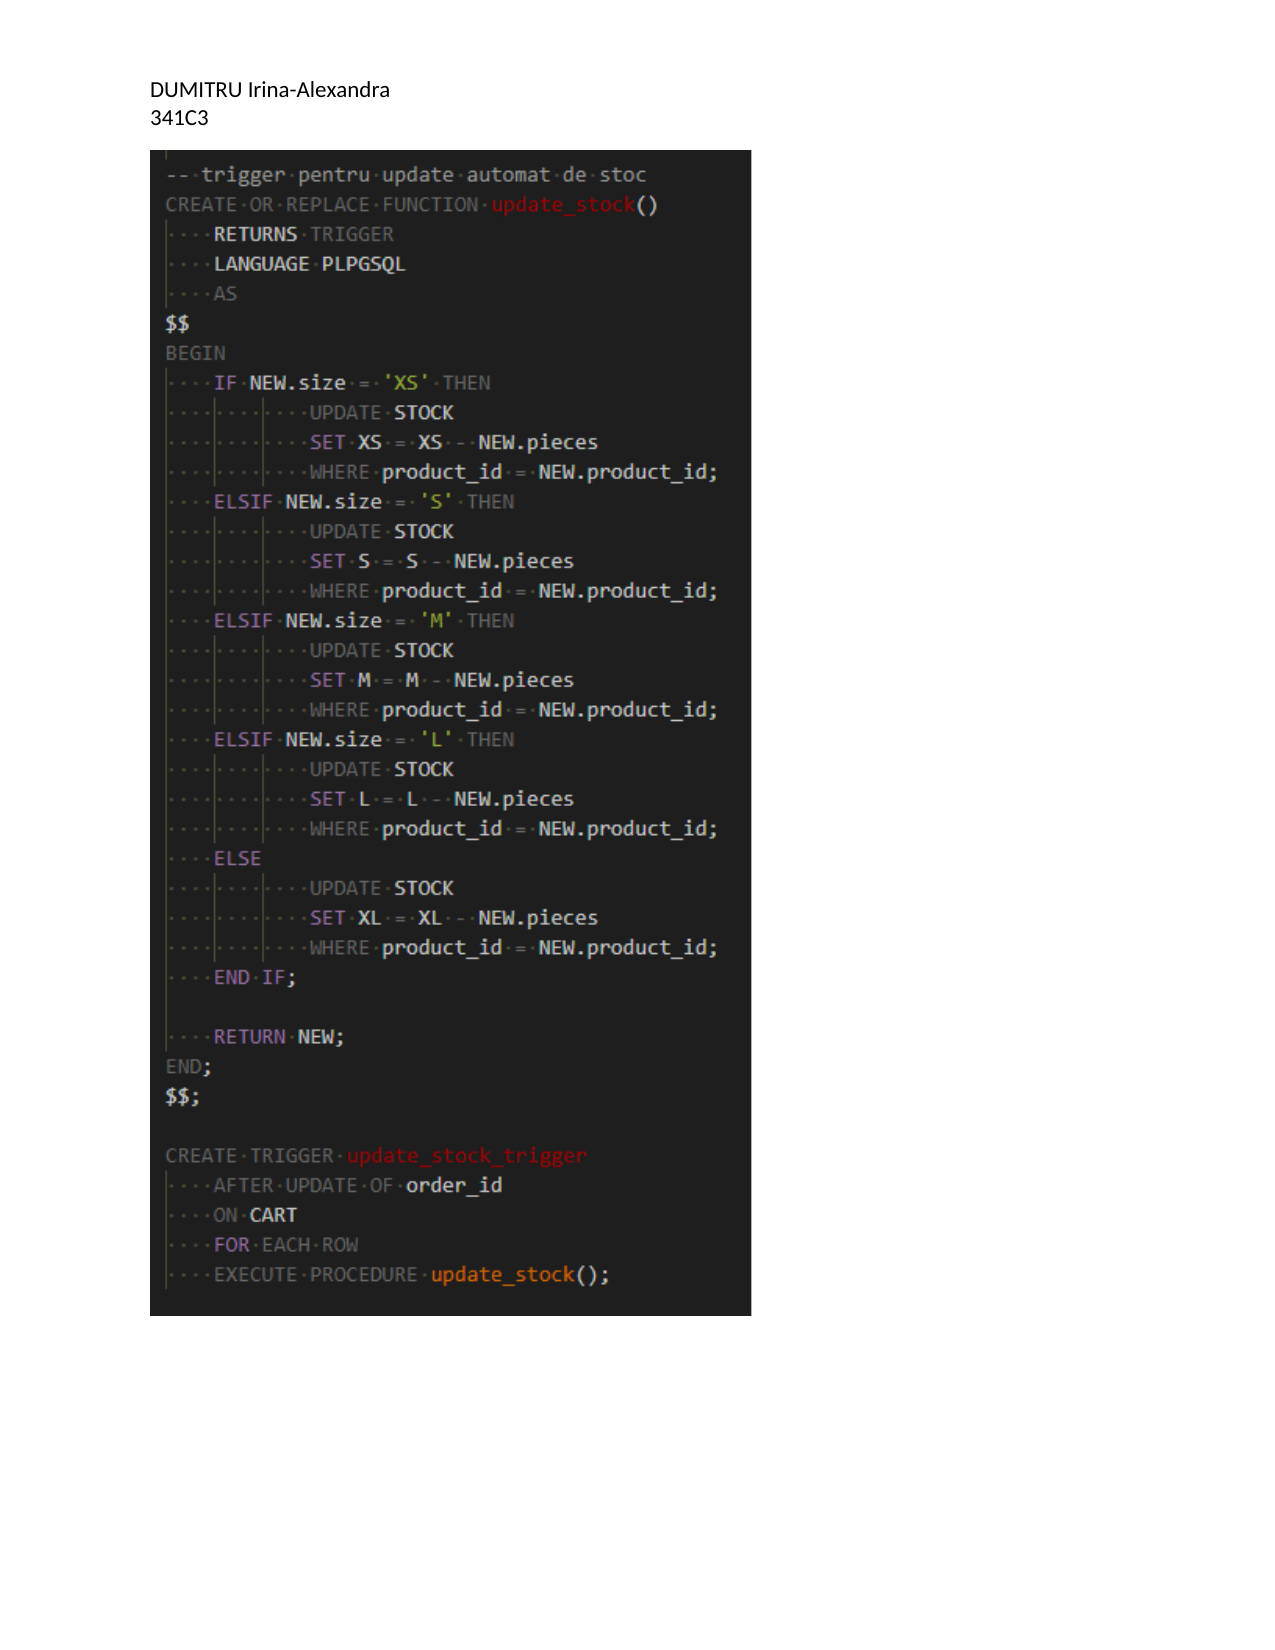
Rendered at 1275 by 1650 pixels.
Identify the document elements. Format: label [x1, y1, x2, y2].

picture [150, 150, 752, 1316]
